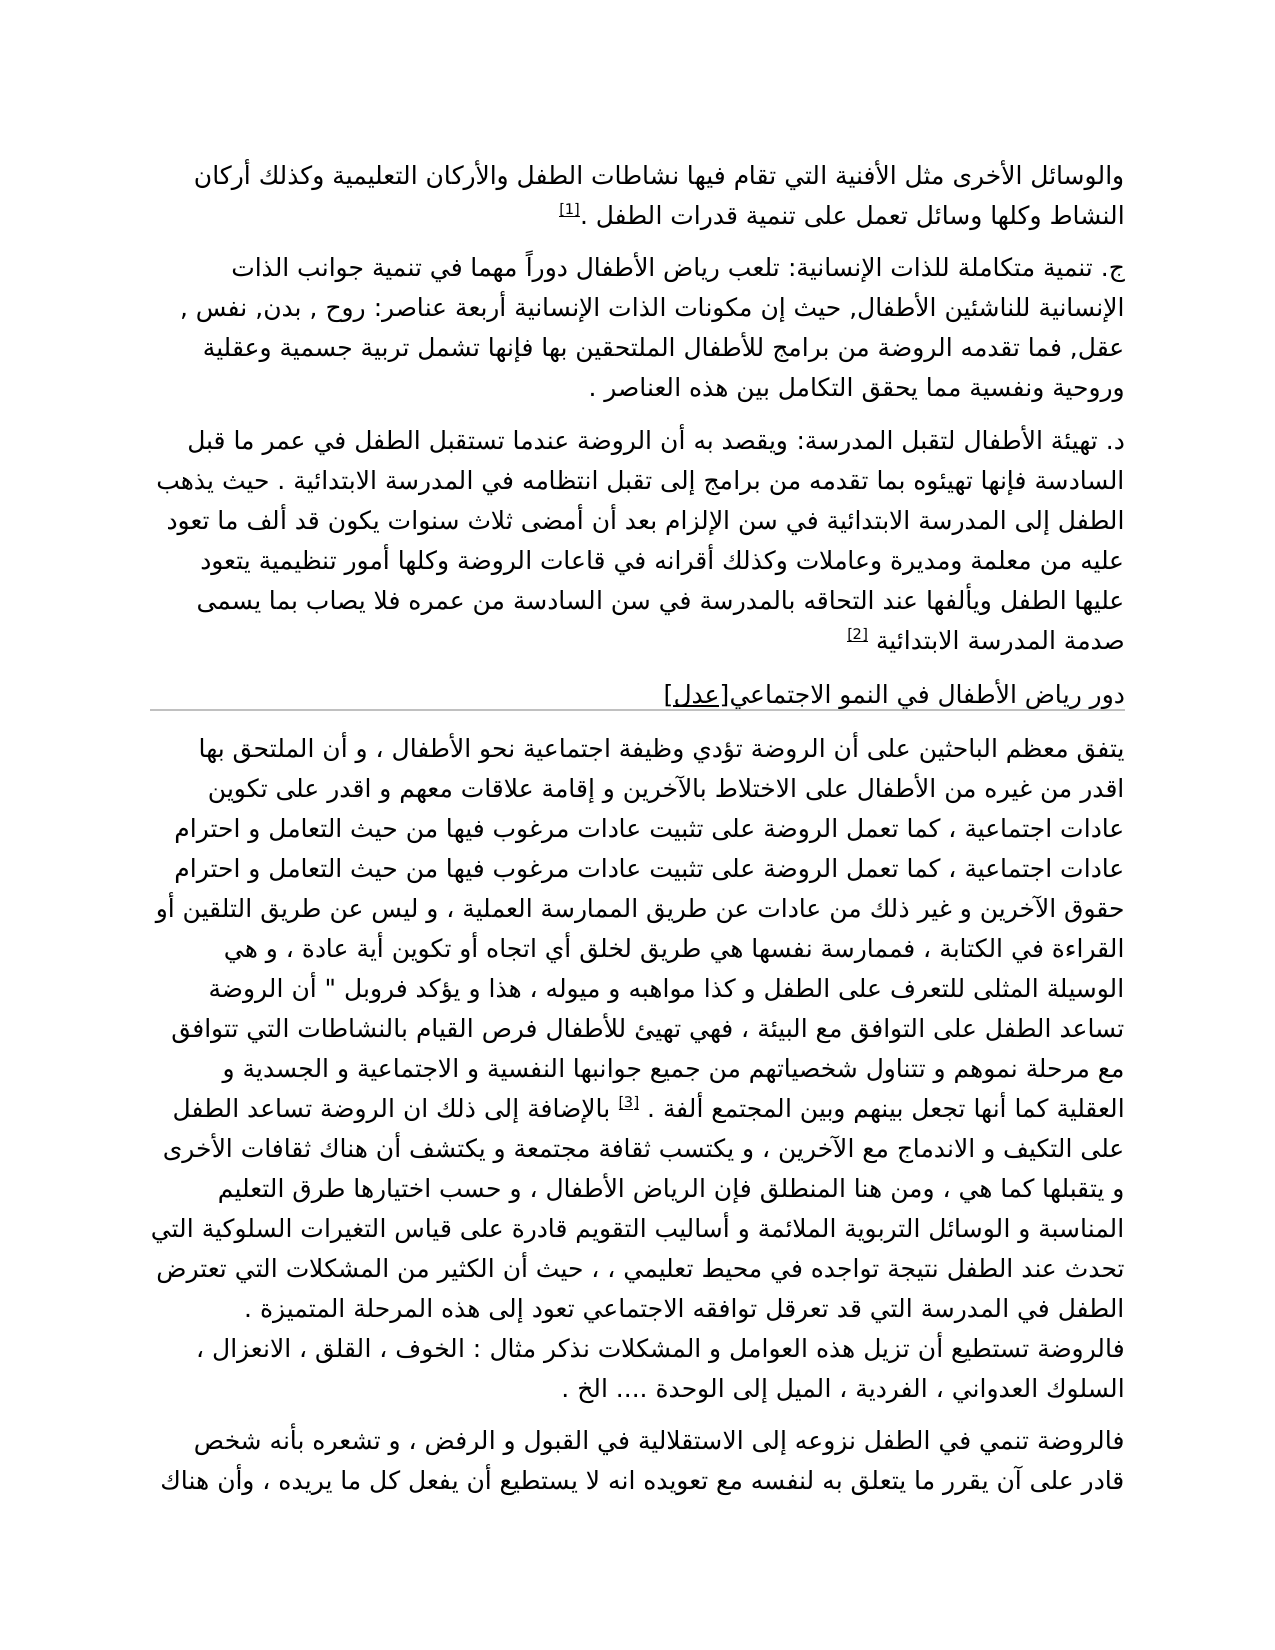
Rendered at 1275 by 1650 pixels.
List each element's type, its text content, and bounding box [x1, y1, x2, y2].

subtitle دور رياض الأطفال في النمو الاجتماعي[عدل] [150, 680, 1125, 709]
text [150, 1416, 1125, 1496]
text يتفق معظم الباحثين على أن الروضة تؤدي وظيفة اجتماعية نحو الأطفال ، و أن الملتحق بها اقدر من غيره من الأطفال على الاختلاط بالآخرين و إقامة علاقات معهم و اقدر على تكوين عادات اجتماعية ، كما تعمل الروضة على تثبيت عادات مرغوب فيها من حيث التعامل و احترام عادات اجتماعية ، كما تعمل الروضة على تثبيت عادات مرغوب فيها من حيث التعامل و احترام حقوق الآخرين و غير ذلك من عادات عن طريق الممارسة العملية ، و ليس عن طريق التلقين أو القراءة في الكتابة ، فممارسة نفسها هي طريق لخلق أي اتجاه أو تكوين أية عادة ، و هي الوسيلة المثلى للتعرف على الطفل و كذا مواهبه و ميوله ، هذا و يؤكد فروبل " أن الروضة تساعد الطفل على التوافق مع البيئة ، فهي تهيئ للأطفال فرص القيام بالنشاطات التي تتوافق مع مرحلة نموهم و تتناول شخصياتهم من جميع جوانبها النفسية و الاجتماعية و الجسدية و العقلية كما أنها تجعل بينهم وبين المجتمع ألفة . [3] بالإضافة إلى ذلك ان الروضة تساعد الطفل على التكيف و الاندماج مع الآخرين ، و يكتسب ثقافة مجتمعة و يكتشف أن هناك ثقافات الأخرى و يتقبلها كما هي ، ومن هنا المنطلق فإن الرياض الأطفال ، و حسب اختيارها طرق التعليم المناسبة و الوسائل التربوية الملائمة و أساليب التقويم قادرة على قياس التغيرات السلوكية التي تحدث عند الطفل نتيجة تواجده في محيط تعليمي ، ، حيث أن الكثير من المشكلات التي تعترض الطفل في المدرسة التي قد تعرقل توافقه الاجتماعي تعود إلى هذه المرحلة المتميزة . فالروضة تستطيع أن تزيل هذه العوامل و المشكلات نذكر مثال : الخوف ، القلق ، الانعزال ، السلوك العدواني ، الفردية ، الميل إلى الوحدة .... الخ . [150, 723, 1125, 1403]
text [150, 150, 1125, 230]
text د. تهيئة الأطفال لتقبل المدرسة: ويقصد به أن الروضة عندما تستقبل الطفل في عمر ما قبل السادسة فإنها تهيئوه بما تقدمه من برامج إلى تقبل انتظامه في المدرسة الابتدائية . حيث يذهب الطفل إلى المدرسة الابتدائية في سن الإلزام بعد أن أمضى ثلاث سنوات يكون قد ألف ما تعود عليه من معلمة ومديرة وعاملات وكذلك أقرانه في قاعات الروضة وكلها أمور تنظيمية يتعود عليها الطفل ويألفها عند التحاقه بالمدرسة في سن السادسة من عمره فلا يصاب بما يسمى صدمة المدرسة الابتدائية [2] [150, 415, 1125, 655]
text ج. تنمية متكاملة للذات الإنسانية: تلعب رياض الأطفال دوراً مهما في تنمية جوانب الذات الإنسانية للناشئين الأطفال, حيث إن مكونات الذات الإنسانية أربعة عناصر: روح , بدن, نفس , عقل, فما تقدمه الروضة من برامج للأطفال الملتحقين بها فإنها تشمل تربية جسمية وعقلية وروحية ونفسية مما يحقق التكامل بين هذه العناصر . [150, 242, 1125, 402]
